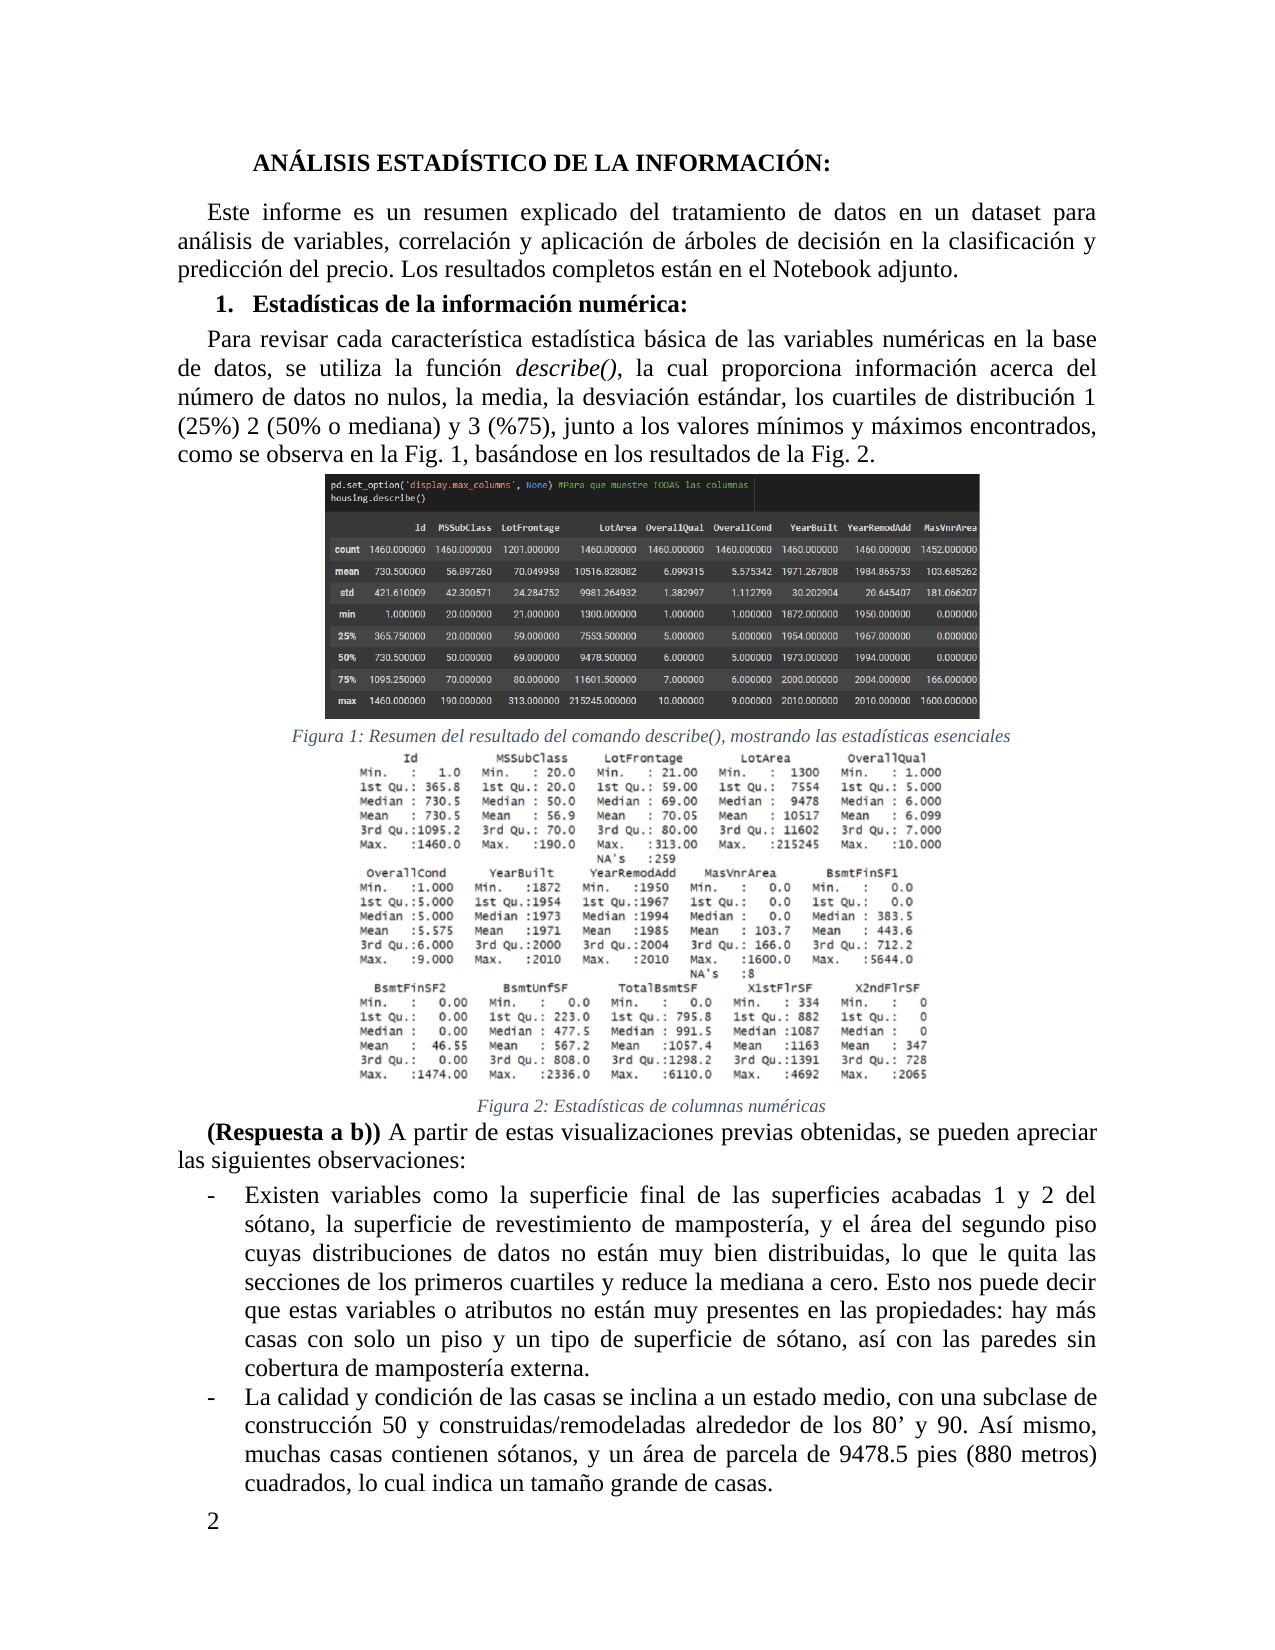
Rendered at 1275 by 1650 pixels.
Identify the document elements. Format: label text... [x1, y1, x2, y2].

list La calidad y condición de las casas se inclina a un estado medio, con una subclase de construcción 50 y construidas/remodeladas alrededor de los 80’ y 90. Así mismo, muchas casas contienen sótanos, y un área de parcela de 9478.5 pies (880 metros) cuadrados, lo cual indica un tamaño grande de casas. [207, 1382, 1098, 1497]
list Existen variables como la superficie final de las superficies acabadas 1 y 2 del sótano, la superficie de revestimiento de mampostería, y el área del segundo piso cuyas distribuciones de datos no están muy bien distribuidas, lo que le quita las secciones de los primeros cuartiles y reduce la mediana a cero. Esto nos puede decir que estas variables o atributos no están muy presentes en las propiedades: hay más casas con solo un piso y un tipo de superficie de sótano, así con las paredes sin cobertura de mampostería externa. [207, 1181, 1098, 1382]
subtitle Análisis estadístico de la información: [177, 148, 1098, 176]
picture [357, 746, 947, 1089]
text Este informe es un resumen explicado del tratamiento de datos en un dataset para análisis de variables, correlación y aplicación de árboles de decisión en la clasificación y predicción del precio. Los resultados completos están en el Notebook adjunto. [177, 197, 1098, 283]
text (Respuesta a b)) A partir de estas visualizaciones previas obtenidas, se pueden apreciar las siguientes observaciones: [177, 1117, 1098, 1174]
picture [325, 474, 980, 719]
text Figura 1: Resumen del resultado del comando describe(), mostrando las estadísticas esenciales [177, 725, 1098, 747]
text Figura 2: Estadísticas de columnas numéricas [177, 1095, 1098, 1117]
subtitle Estadísticas de la información numérica: [215, 289, 1098, 318]
text Para revisar cada característica estadística básica de las variables numéricas en la base de datos, se utiliza la función describe(), la cual proporciona información acerca del número de datos no nulos, la media, la desviación estándar, los cuartiles de distribución 1 (25%) 2 (50% o mediana) y 3 (%75), junto a los valores mínimos y máximos encontrados, como se observa en la Fig. 1, basándose en los resultados de la Fig. 2. [177, 324, 1098, 468]
